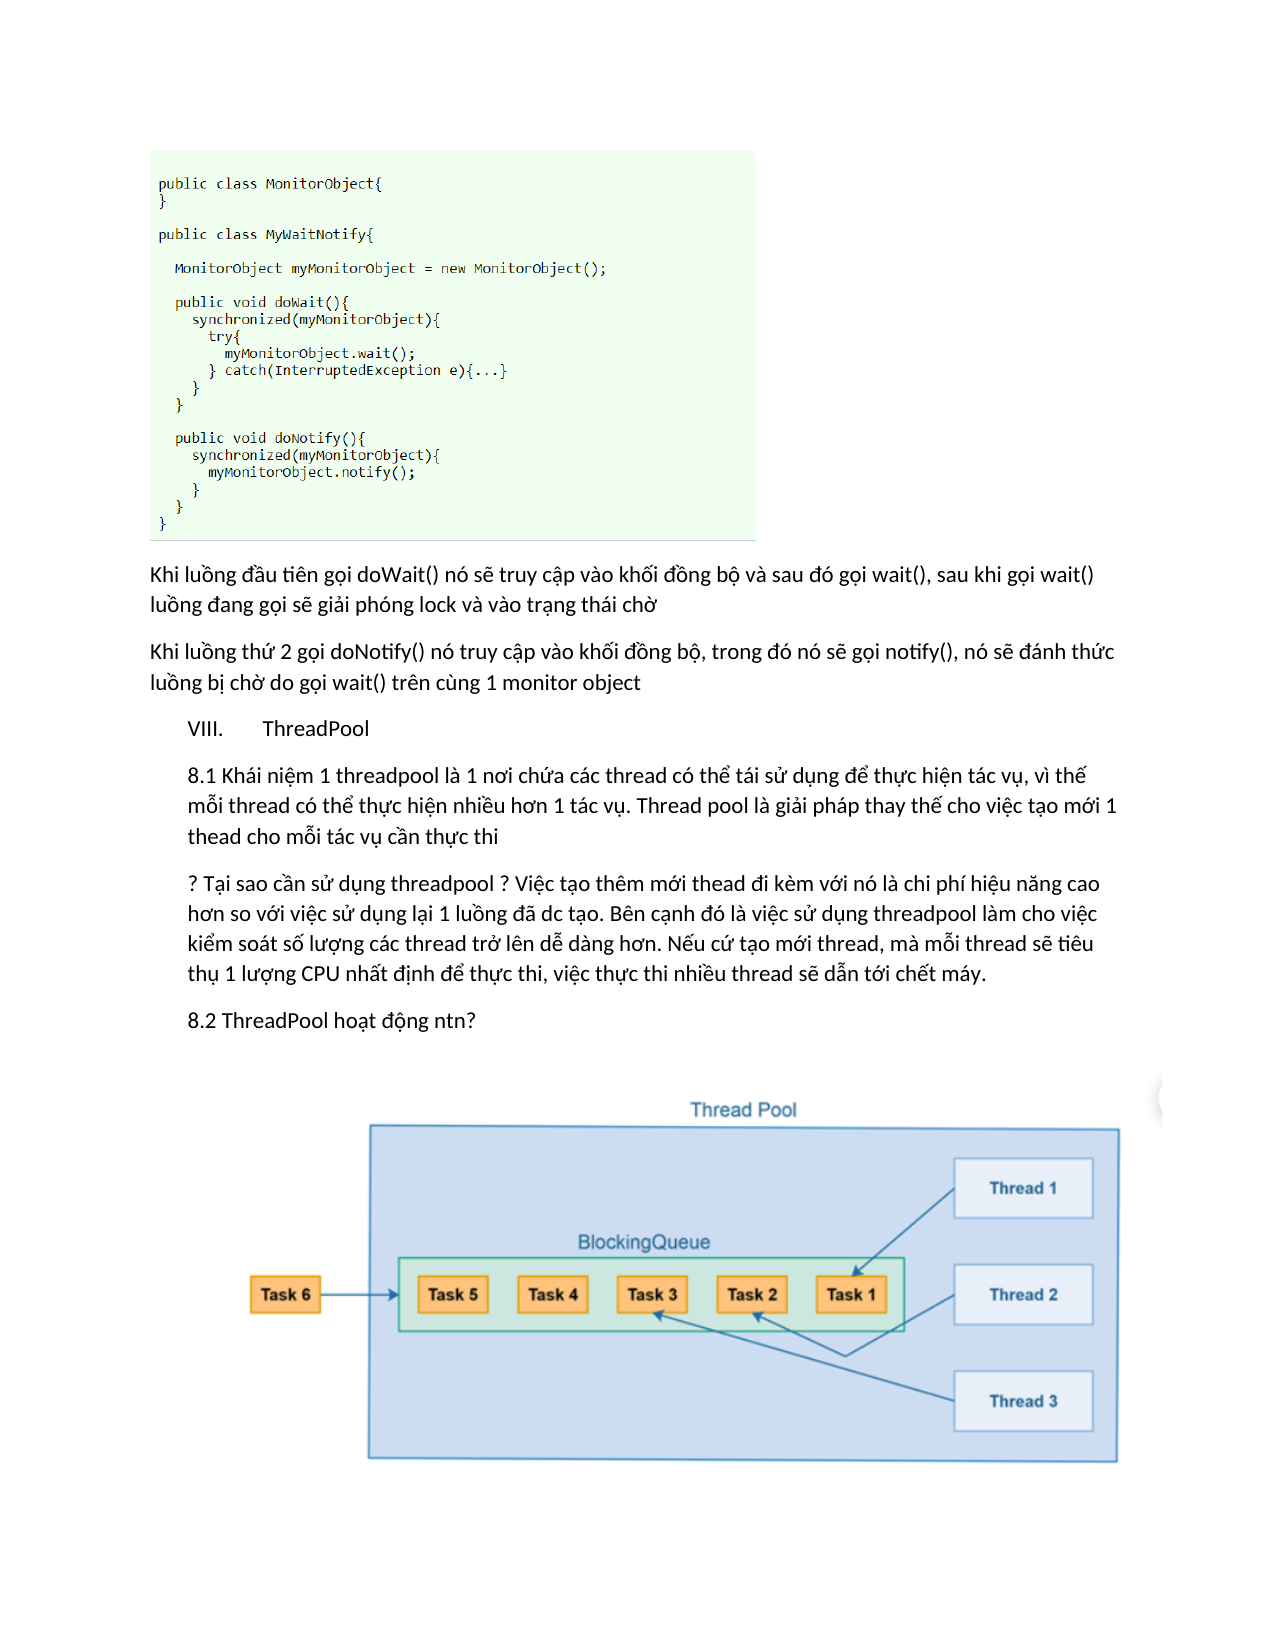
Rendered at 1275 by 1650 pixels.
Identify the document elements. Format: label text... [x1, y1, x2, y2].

picture [187, 1053, 1163, 1471]
picture [150, 150, 757, 542]
text Khi luồng đầu tiên gọi doWait() nó sẽ truy cập vào khối đồng bộ và sau đó gọi wait(), sau khi gọi wait() luồng đang gọi sẽ giải phóng lock và vào trạng thái chờ [150, 560, 1125, 618]
text Khi luồng thứ 2 gọi doNotify() nó truy cập vào khối đồng bộ, trong đó nó sẽ gọi notify(), nó sẽ đánh thức luồng bị chờ do gọi wait() trên cùng 1 monitor object [150, 637, 1125, 696]
text 8.2 ThreadPool hoạt động ntn? [187, 1006, 1125, 1034]
text ? Tại sao cần sử dụng threadpool ? Việc tạo thêm mới thead đi kèm với nó là chi phí hiệu năng cao hơn so với việc sử dụng lại 1 luồng đã dc tạo. Bên cạnh đó là việc sử dụng threadpool làm cho việc kiểm soát số lượng các thread trở lên dễ dàng hơn. Nếu cứ tạo mới thread, mà mỗi thread sẽ tiêu thụ 1 lượng CPU nhất định để thực thi, việc thực thi nhiều thread sẽ dẫn tới chết máy. [187, 869, 1125, 987]
list ThreadPool [187, 714, 1125, 742]
text 8.1 Khái niệm 1 threadpool là 1 nơi chứa các thread có thể tái sử dụng để thực hiện tác vụ, vì thế mỗi thread có thể thực hiện nhiều hơn 1 tác vụ. Thread pool là giải pháp thay thế cho việc tạo mới 1 thead cho mỗi tác vụ cần thực thi [187, 761, 1125, 850]
